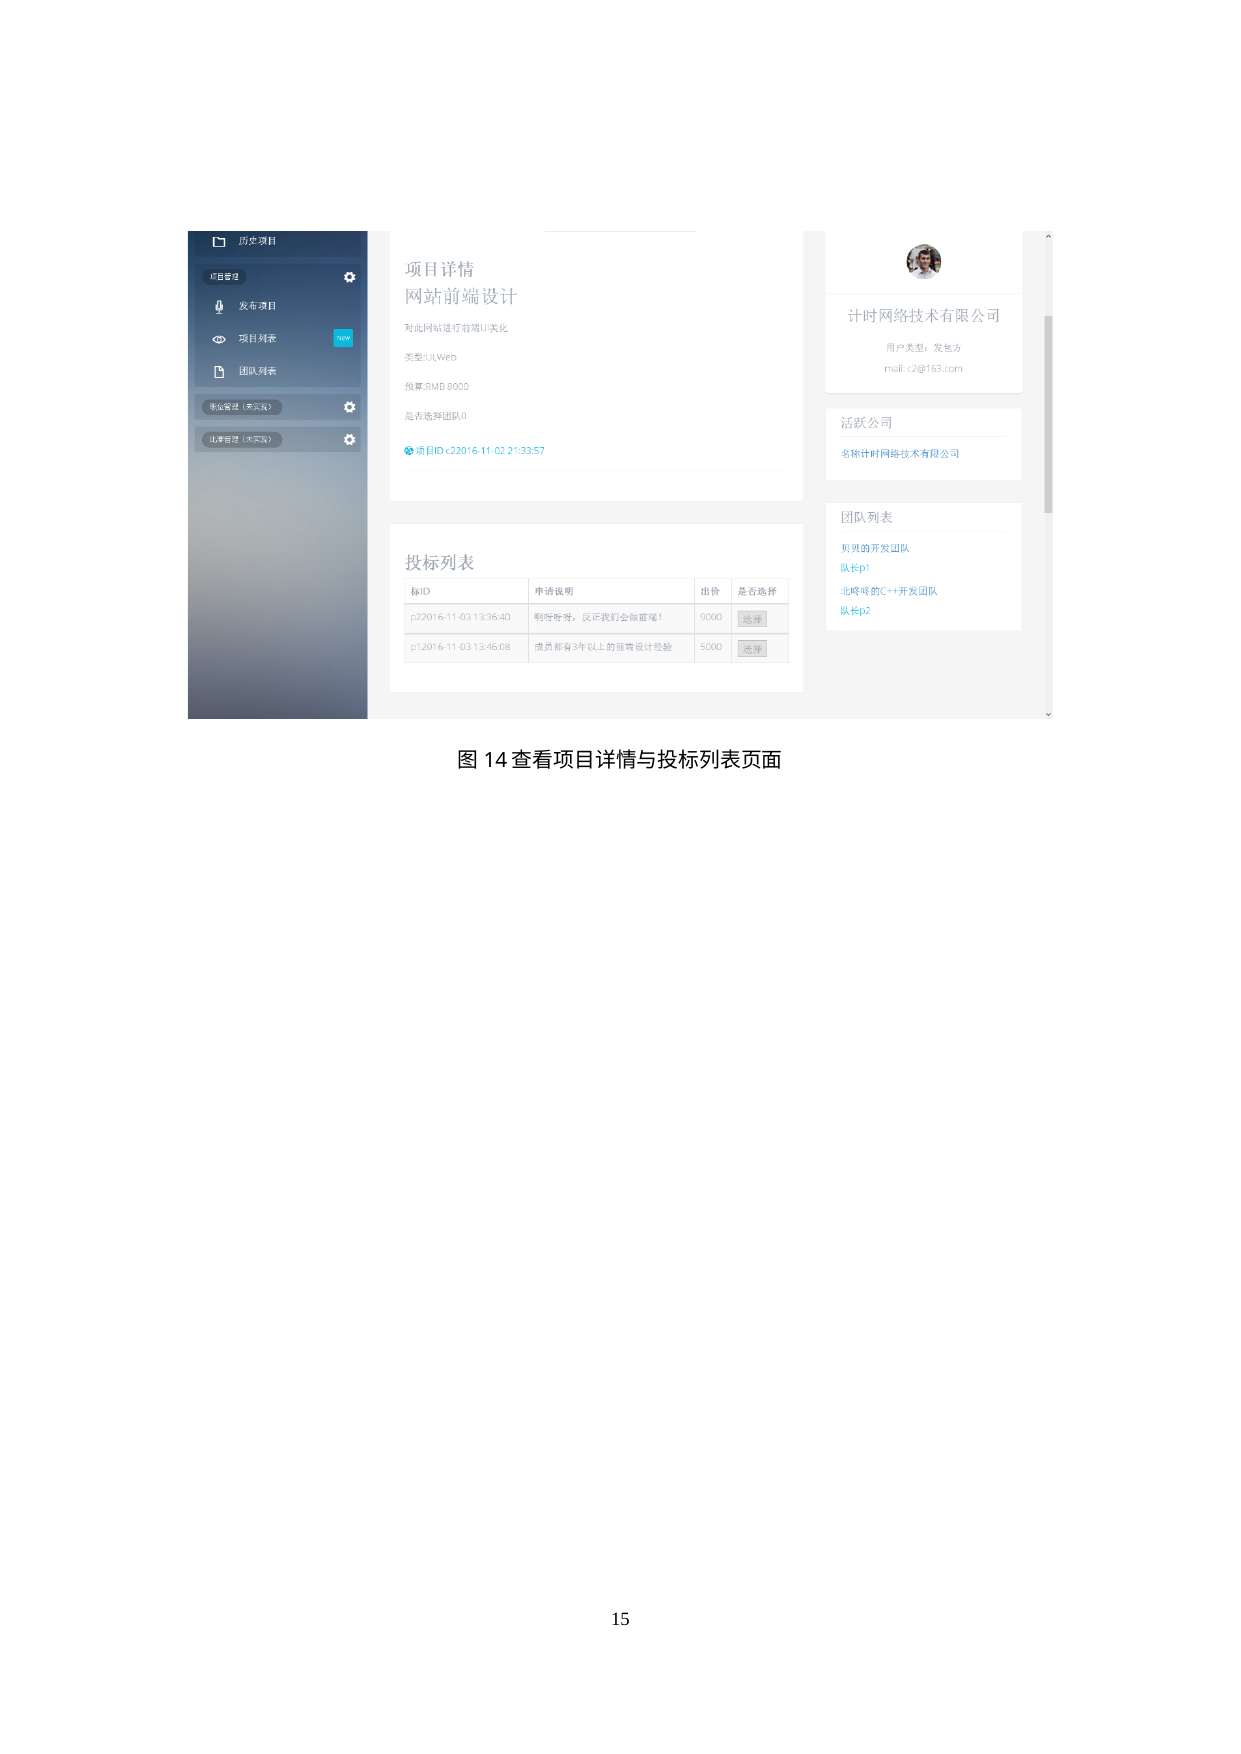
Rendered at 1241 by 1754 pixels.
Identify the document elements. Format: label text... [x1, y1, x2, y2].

text 图 14 查看项目详情与投标列表页面 [187, 741, 1053, 775]
picture [187, 231, 1053, 719]
